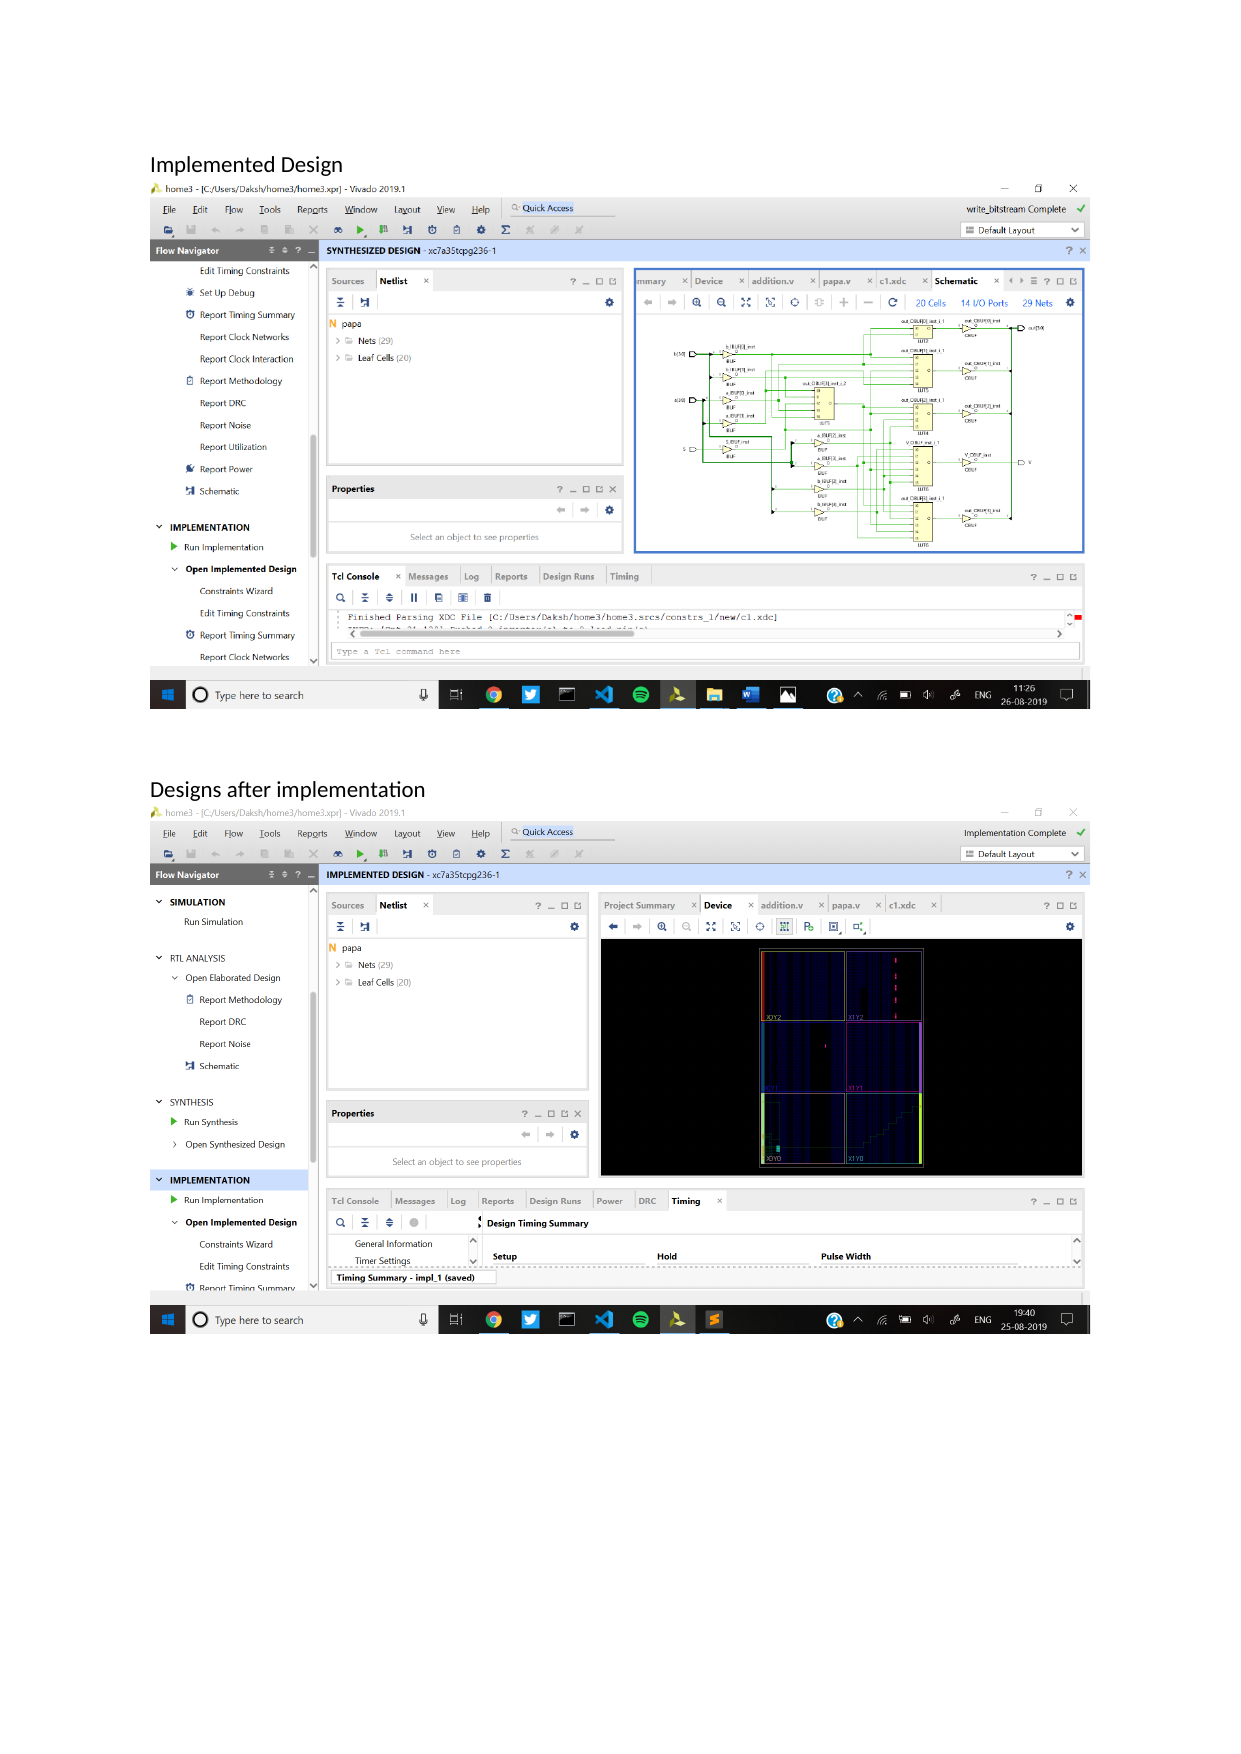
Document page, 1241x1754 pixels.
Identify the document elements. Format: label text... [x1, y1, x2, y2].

text Implemented Design [150, 150, 1090, 180]
picture [150, 180, 1091, 709]
text Designs after implementation [150, 775, 1090, 805]
picture [150, 805, 1091, 1334]
